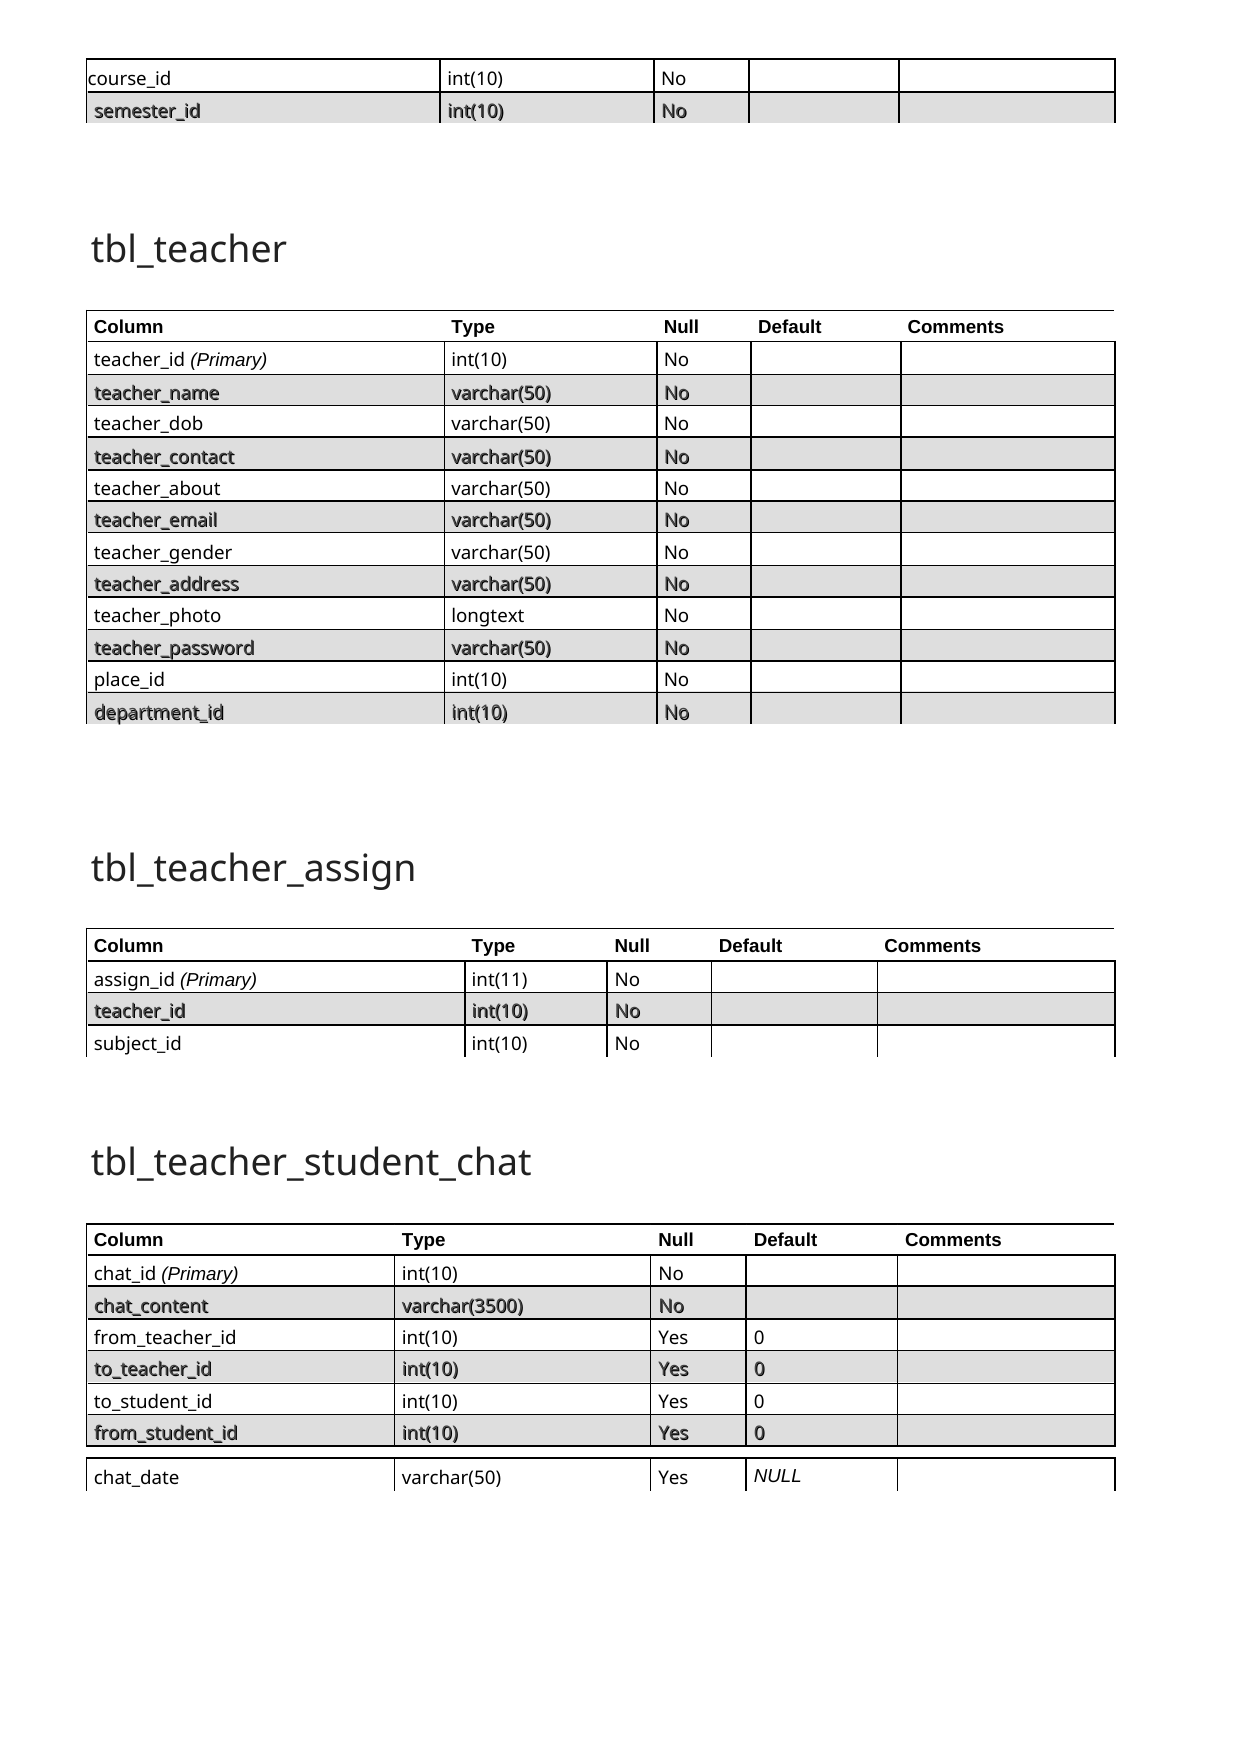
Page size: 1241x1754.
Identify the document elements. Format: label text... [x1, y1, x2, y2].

table_header int(10) [441, 60, 653, 91]
table_cell int(10) [445, 342, 656, 373]
table_cell [878, 1026, 1114, 1057]
table_cell varchar(50) [445, 471, 656, 500]
table_header [750, 60, 898, 91]
table_cell int(10) [395, 1320, 650, 1350]
table_cell [902, 630, 1114, 660]
table_cell [898, 1351, 1114, 1382]
table_cell [902, 342, 1114, 373]
table_cell No [658, 566, 750, 596]
table_cell place_id [87, 661, 444, 691]
table_cell [752, 502, 900, 532]
table_cell varchar(50) [445, 375, 656, 405]
table_cell No [651, 1256, 745, 1285]
table_cell Yes [651, 1384, 745, 1414]
table_cell [898, 1287, 1114, 1318]
table_cell [898, 1320, 1114, 1350]
table_cell teacher_password [87, 630, 444, 660]
table_cell [752, 598, 900, 629]
table_cell [898, 1415, 1114, 1445]
table_cell Yes [651, 1320, 745, 1350]
table_header course_id [87, 60, 439, 91]
table_header Type [445, 311, 656, 341]
table_cell [752, 471, 900, 500]
table_header Null [608, 929, 711, 960]
table_cell int(10) [395, 1351, 650, 1382]
table_cell [752, 630, 900, 660]
text tbl_teacher_student_chat [91, 1135, 1128, 1186]
table_header Default [752, 311, 900, 341]
table_cell [878, 993, 1114, 1024]
table_cell [902, 375, 1114, 405]
table_cell teacher_id [87, 993, 464, 1024]
table_cell [902, 533, 1114, 565]
table_cell int(11) [466, 962, 606, 992]
table_cell [712, 993, 877, 1024]
table_cell teacher_email [87, 501, 444, 532]
table_cell teacher_photo [87, 597, 444, 629]
table_cell 0 [747, 1320, 897, 1350]
table_cell int(10) [441, 93, 653, 123]
table_header Comments [878, 929, 1114, 960]
table_cell No [658, 533, 750, 565]
table_cell No [651, 1287, 745, 1318]
table_cell varchar(50) [445, 630, 656, 660]
table_cell [902, 693, 1114, 724]
table_cell [902, 598, 1114, 629]
table_header Column [87, 929, 464, 960]
table_cell 0 [747, 1384, 897, 1414]
table_cell No [658, 502, 750, 532]
table_header [900, 60, 1114, 91]
table_cell chat_content [87, 1286, 394, 1318]
table_cell [902, 438, 1114, 469]
text tbl_teacher_assign [91, 842, 1128, 893]
table_cell int(10) [466, 1026, 606, 1057]
table_cell varchar(50) [445, 566, 656, 596]
table_cell [712, 1026, 877, 1057]
table_header Null [651, 1225, 745, 1254]
table_cell No [658, 630, 750, 660]
table_cell Yes [651, 1415, 745, 1445]
table_header [898, 1459, 1114, 1491]
table_cell [902, 471, 1114, 500]
table_cell [752, 438, 900, 469]
table_cell No [658, 438, 750, 469]
table_header varchar(50) [395, 1459, 650, 1491]
table_cell No [658, 471, 750, 500]
table_cell to_teacher_id [87, 1351, 394, 1382]
table_cell int(10) [395, 1384, 650, 1414]
table_cell 0 [747, 1351, 897, 1382]
table_cell to_student_id [87, 1384, 394, 1414]
table_cell [752, 406, 900, 436]
table_cell [752, 533, 900, 565]
table_header Yes [651, 1459, 745, 1491]
table_cell varchar(50) [445, 438, 656, 469]
table_cell [752, 693, 900, 724]
table_cell teacher_contact [87, 437, 444, 469]
table_header Default [712, 929, 877, 960]
table_header Default [747, 1225, 897, 1254]
table_cell [747, 1256, 897, 1285]
table_cell department_id [87, 693, 444, 724]
table_cell [750, 93, 898, 123]
table_cell No [608, 962, 711, 992]
table_cell [712, 962, 877, 992]
table_cell [900, 93, 1114, 123]
table_cell No [658, 598, 750, 629]
table_cell Yes [651, 1351, 745, 1382]
table_cell No [658, 662, 750, 691]
table_cell teacher_address [87, 566, 444, 596]
table_cell No [658, 693, 750, 724]
table_cell semester_id [87, 92, 439, 123]
table_cell teacher_dob [87, 406, 444, 436]
table_cell [902, 662, 1114, 691]
table_cell varchar(50) [445, 533, 656, 565]
table_cell [752, 662, 900, 691]
table_cell No [655, 93, 748, 123]
table_header Column [87, 311, 444, 341]
table_header Type [395, 1225, 650, 1254]
table_cell int(10) [445, 662, 656, 691]
table_cell [898, 1256, 1114, 1285]
table_cell int(10) [395, 1415, 650, 1445]
table_cell varchar(50) [445, 406, 656, 436]
table_cell from_teacher_id [87, 1319, 394, 1350]
table_cell teacher_id (Primary) [87, 342, 444, 373]
table_cell varchar(50) [445, 502, 656, 532]
table_cell subject_id [87, 1025, 464, 1057]
table_cell [747, 1287, 897, 1318]
table_cell No [658, 406, 750, 436]
table_header Column [87, 1225, 394, 1254]
table_cell No [658, 375, 750, 405]
table_header Comments [902, 311, 1114, 341]
table_cell teacher_about [87, 470, 444, 500]
table_cell [752, 566, 900, 596]
table_cell int(10) [466, 993, 606, 1024]
table_cell [752, 342, 900, 373]
table_cell from_student_id [87, 1415, 394, 1445]
table_cell [878, 962, 1114, 992]
table_cell [898, 1384, 1114, 1414]
table_header Type [466, 929, 606, 960]
table_cell varchar(3500) [395, 1287, 650, 1318]
table_header Null [658, 311, 750, 341]
table_header Comments [898, 1225, 1114, 1254]
table_cell teacher_name [87, 375, 444, 405]
table_header chat_date [87, 1459, 394, 1491]
table_cell No [608, 1026, 711, 1057]
table_cell [902, 566, 1114, 596]
table_cell [752, 375, 900, 405]
table_cell No [608, 993, 711, 1024]
table_cell [902, 406, 1114, 436]
table_cell No [658, 342, 750, 373]
table_cell longtext [445, 598, 656, 629]
table_header NULL [747, 1459, 897, 1491]
table_cell [902, 502, 1114, 532]
table_cell int(10) [395, 1256, 650, 1285]
table_cell 0 [747, 1415, 897, 1445]
table_header No [655, 60, 748, 91]
table_cell int(10) [445, 693, 656, 724]
table_cell chat_id (Primary) [87, 1255, 394, 1285]
text tbl_teacher [91, 222, 1128, 273]
table_cell teacher_gender [87, 533, 444, 565]
table_cell assign_id (Primary) [87, 961, 464, 992]
